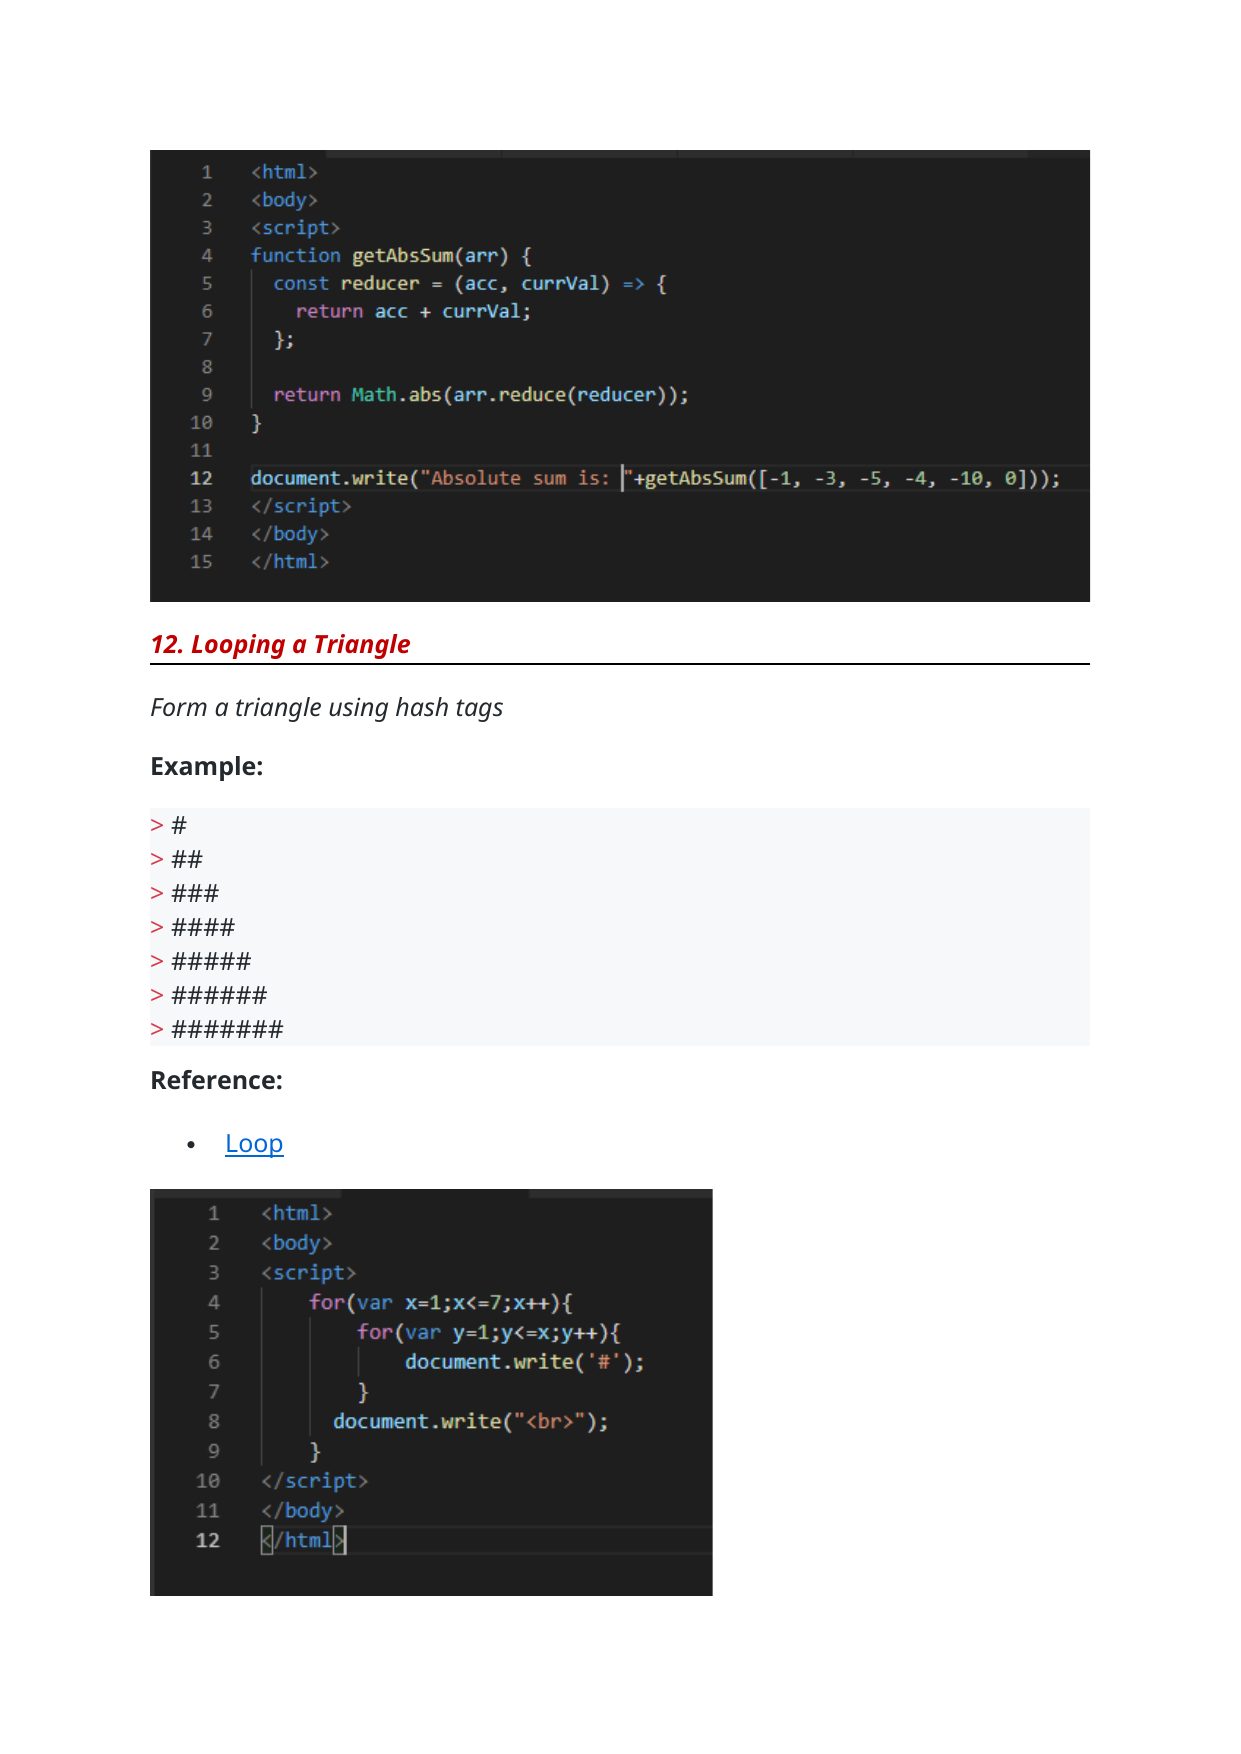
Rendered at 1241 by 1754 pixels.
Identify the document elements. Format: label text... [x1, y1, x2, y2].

picture [150, 150, 1091, 602]
text > #### [150, 910, 1090, 944]
text > ####### [150, 1012, 1090, 1046]
text > # [150, 808, 1090, 842]
text Form a triangle using hash tags [150, 689, 1090, 723]
text Example: [150, 748, 1090, 783]
text Reference: [150, 1063, 1090, 1097]
text > ##### [150, 944, 1090, 978]
text 12. Looping a Triangle [150, 627, 1090, 663]
text > ###### [150, 978, 1090, 1012]
list Loop [187, 1126, 1090, 1160]
text > ## [150, 842, 1090, 876]
picture [150, 1189, 713, 1596]
text > ### [150, 876, 1090, 910]
